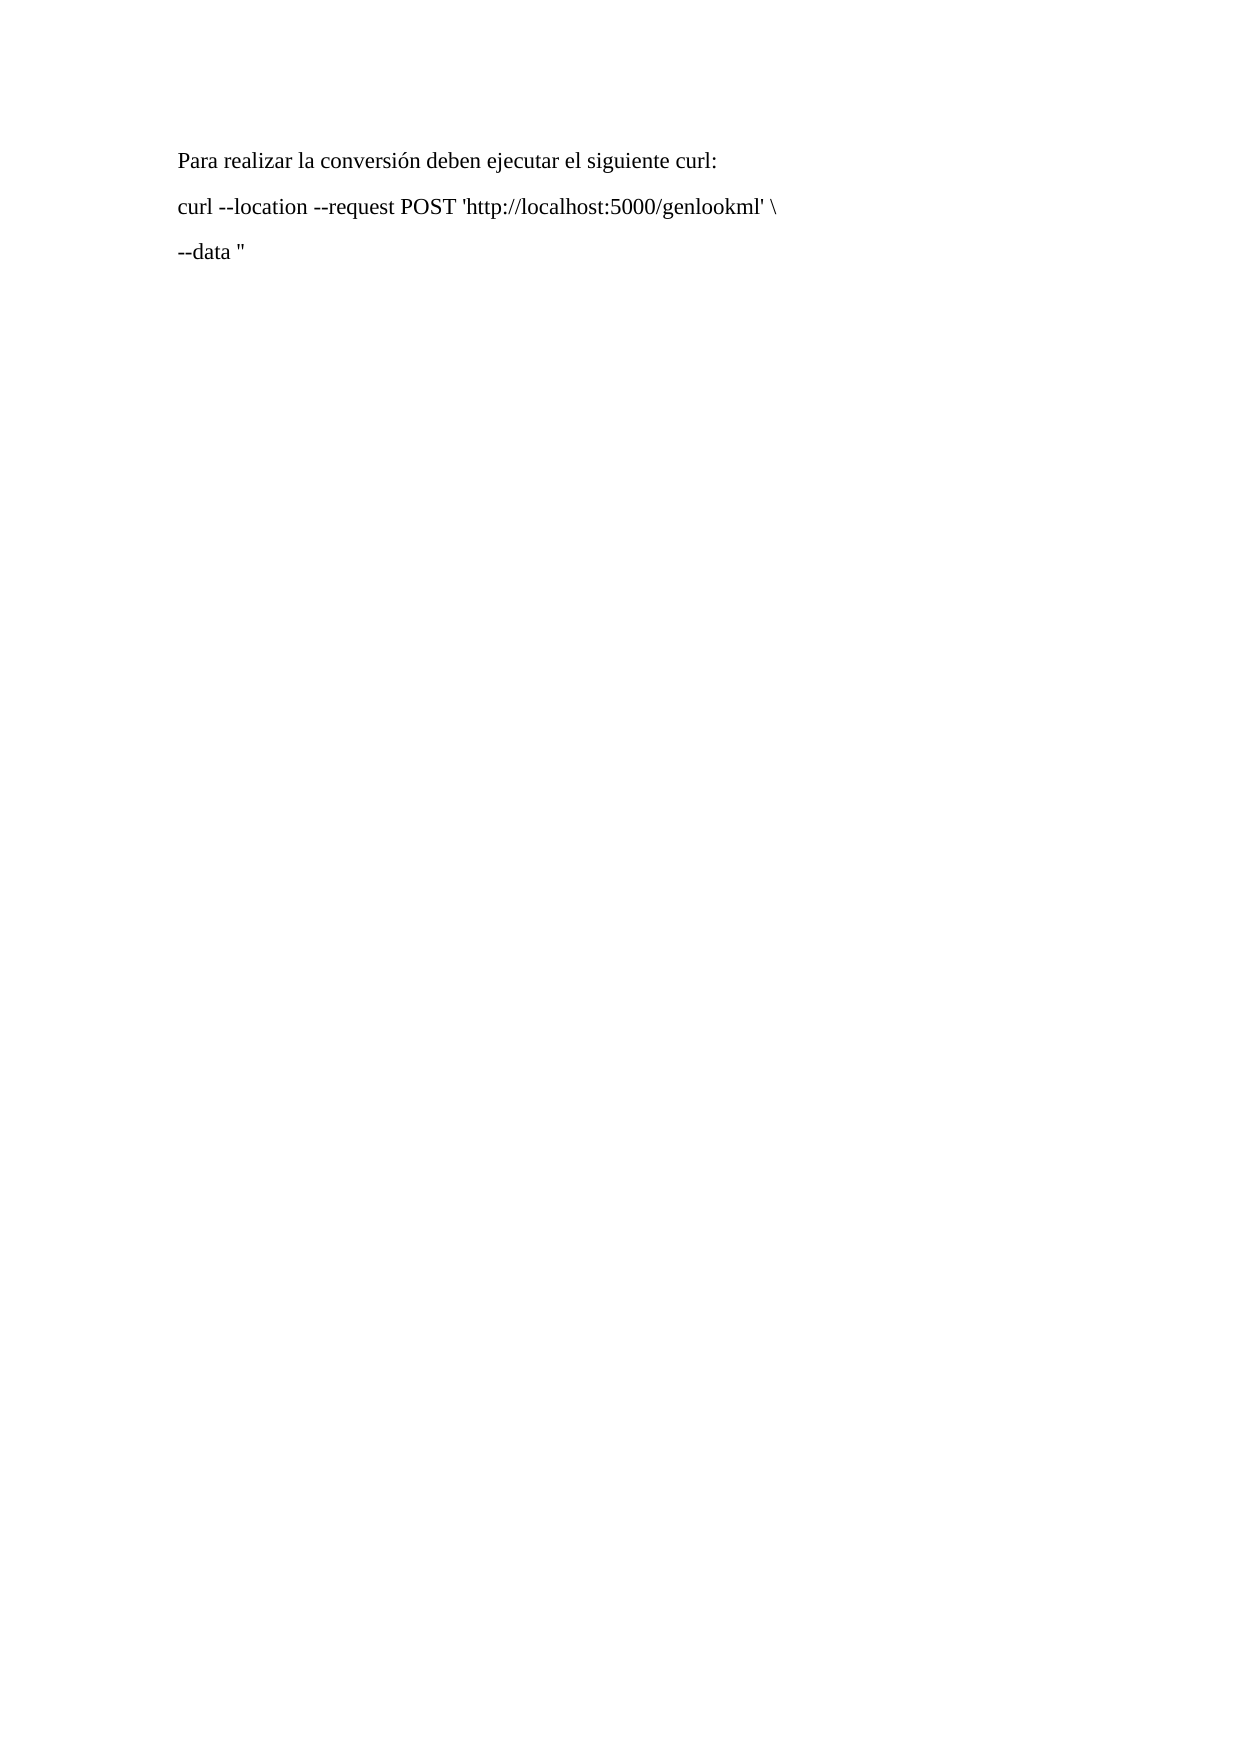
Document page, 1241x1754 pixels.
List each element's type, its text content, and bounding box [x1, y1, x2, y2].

text --data '' [177, 238, 1063, 264]
text curl --location --request POST 'http://localhost:5000/genlookml' \ [177, 193, 1063, 219]
text Para realizar la conversión deben ejecutar el siguiente curl: [177, 148, 1063, 174]
